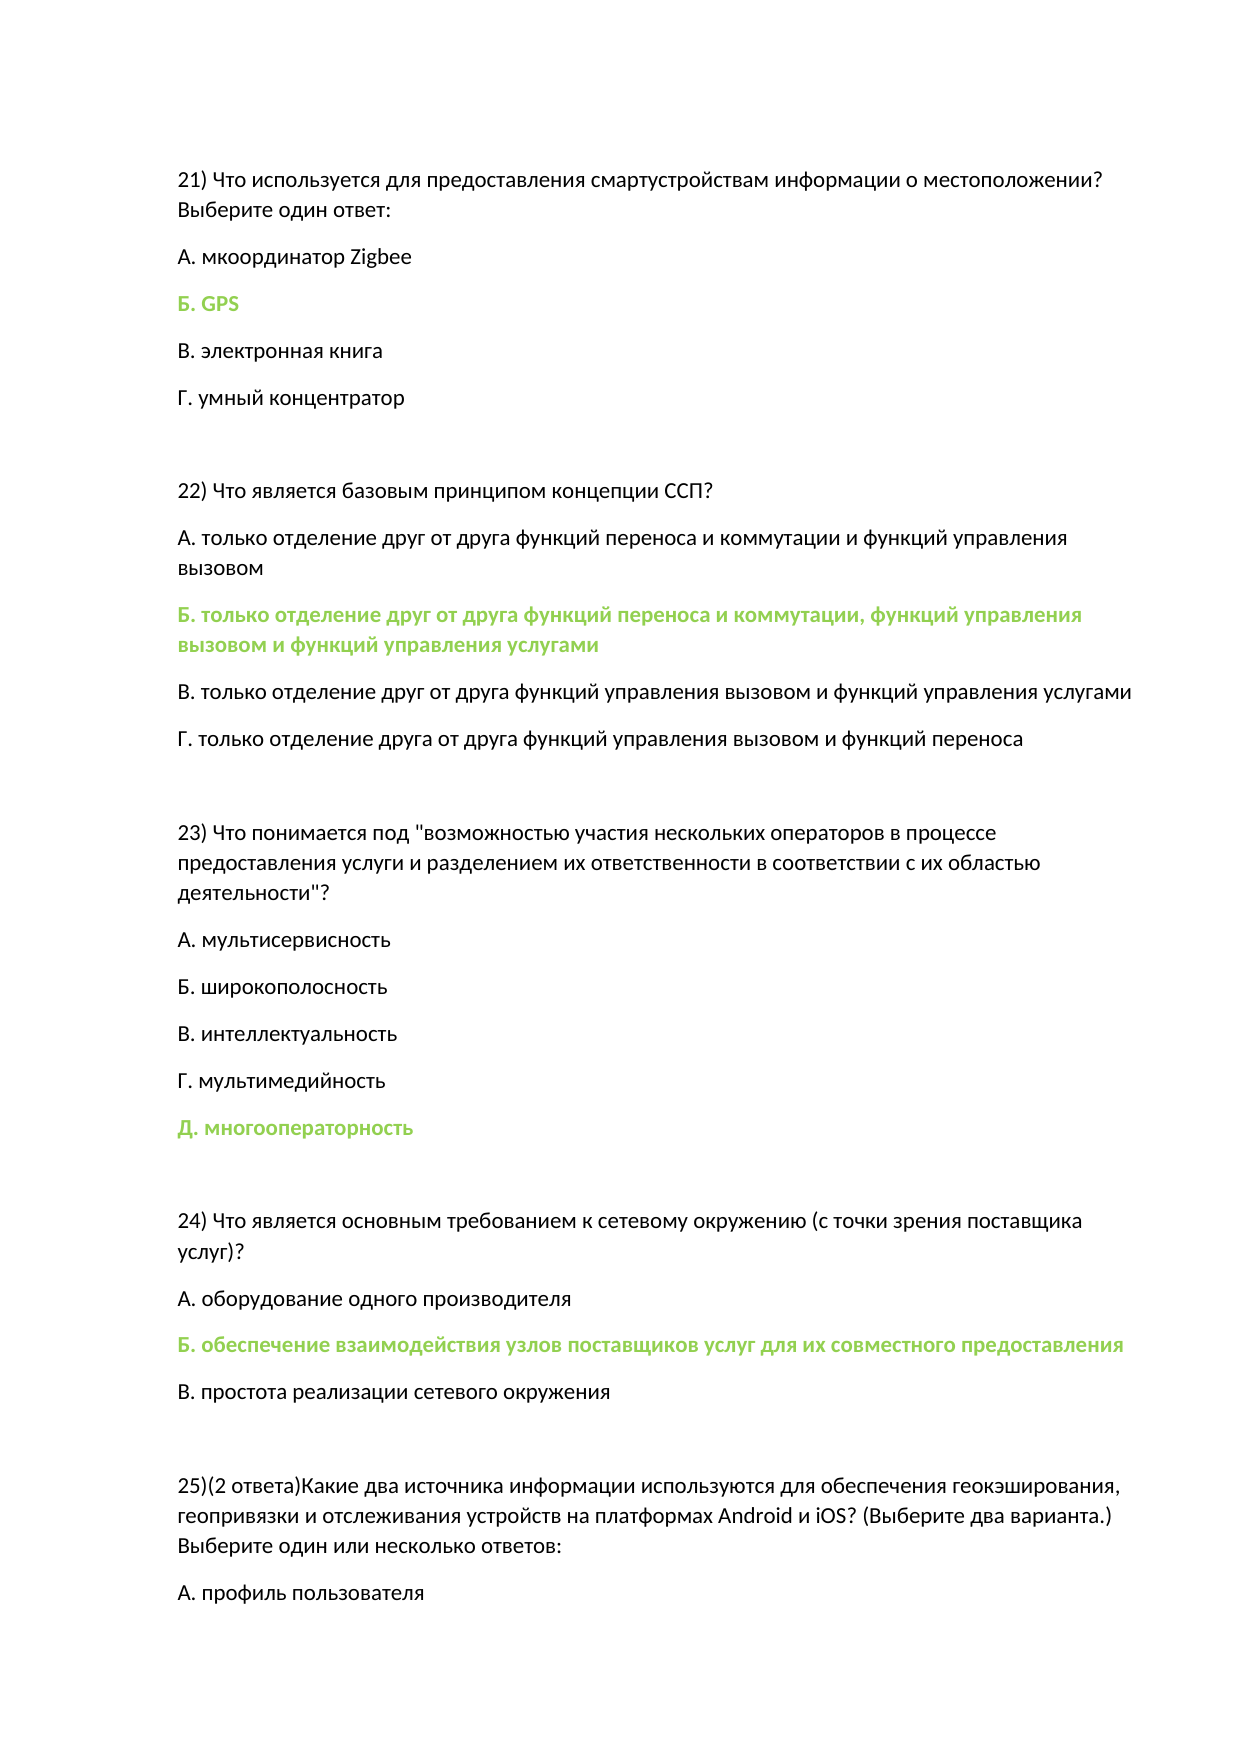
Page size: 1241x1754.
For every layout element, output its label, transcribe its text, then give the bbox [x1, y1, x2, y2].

text Б. широкополосность [177, 972, 1152, 1000]
text А. мультисервисность [177, 925, 1152, 953]
text 25)(2 ответа)Какие два источника информации используются для обеспечения геокэширования, геопривязки и отслеживания устройств на платформах Android и iOS? (Выберите два варианта.) Выберите один или несколько ответов: [177, 1471, 1152, 1560]
text Б. только отделение друг от друга функций переноса и коммутации, функций управления вызовом и функций управления услугами [177, 600, 1152, 659]
text Б. GPS [177, 289, 1152, 317]
text Д. многооператорность [177, 1113, 1152, 1141]
text В. электронная книга [177, 336, 1152, 364]
text А. только отделение друг от друга функций переноса и коммутации и функций управления вызовом [177, 523, 1152, 582]
text 22) Что является базовым принципом концепции ССП? [177, 476, 1152, 504]
text Г. только отделение друга от друга функций управления вызовом и функций переноса [177, 724, 1152, 752]
text 21) Что используется для предоставления смартустройствам информации о местоположении? Выберите один ответ: [177, 165, 1152, 223]
text 24) Что является основным требованием к сетевому окружению (с точки зрения поставщика услуг)? [177, 1207, 1152, 1265]
text В. простота реализации сетевого окружения [177, 1377, 1152, 1406]
text Б. обеспечение взаимодействия узлов поставщиков услуг для их совместного предоставления [177, 1331, 1152, 1359]
text А. профиль пользователя [177, 1578, 1152, 1607]
text А. оборудование одного производителя [177, 1284, 1152, 1312]
text Г. мультимедийность [177, 1066, 1152, 1094]
text В. только отделение друг от друга функций управления вызовом и функций управления услугами [177, 677, 1152, 706]
text 23) Что понимается под "возможностью участия нескольких операторов в процессе предоставления услуги и разделением их ответственности в соответствии с их областью деятельности"? [177, 818, 1152, 907]
text Г. умный концентратор [177, 383, 1152, 411]
text А. мкоординатор Zigbee [177, 242, 1152, 270]
text В. интеллектуальность [177, 1019, 1152, 1047]
